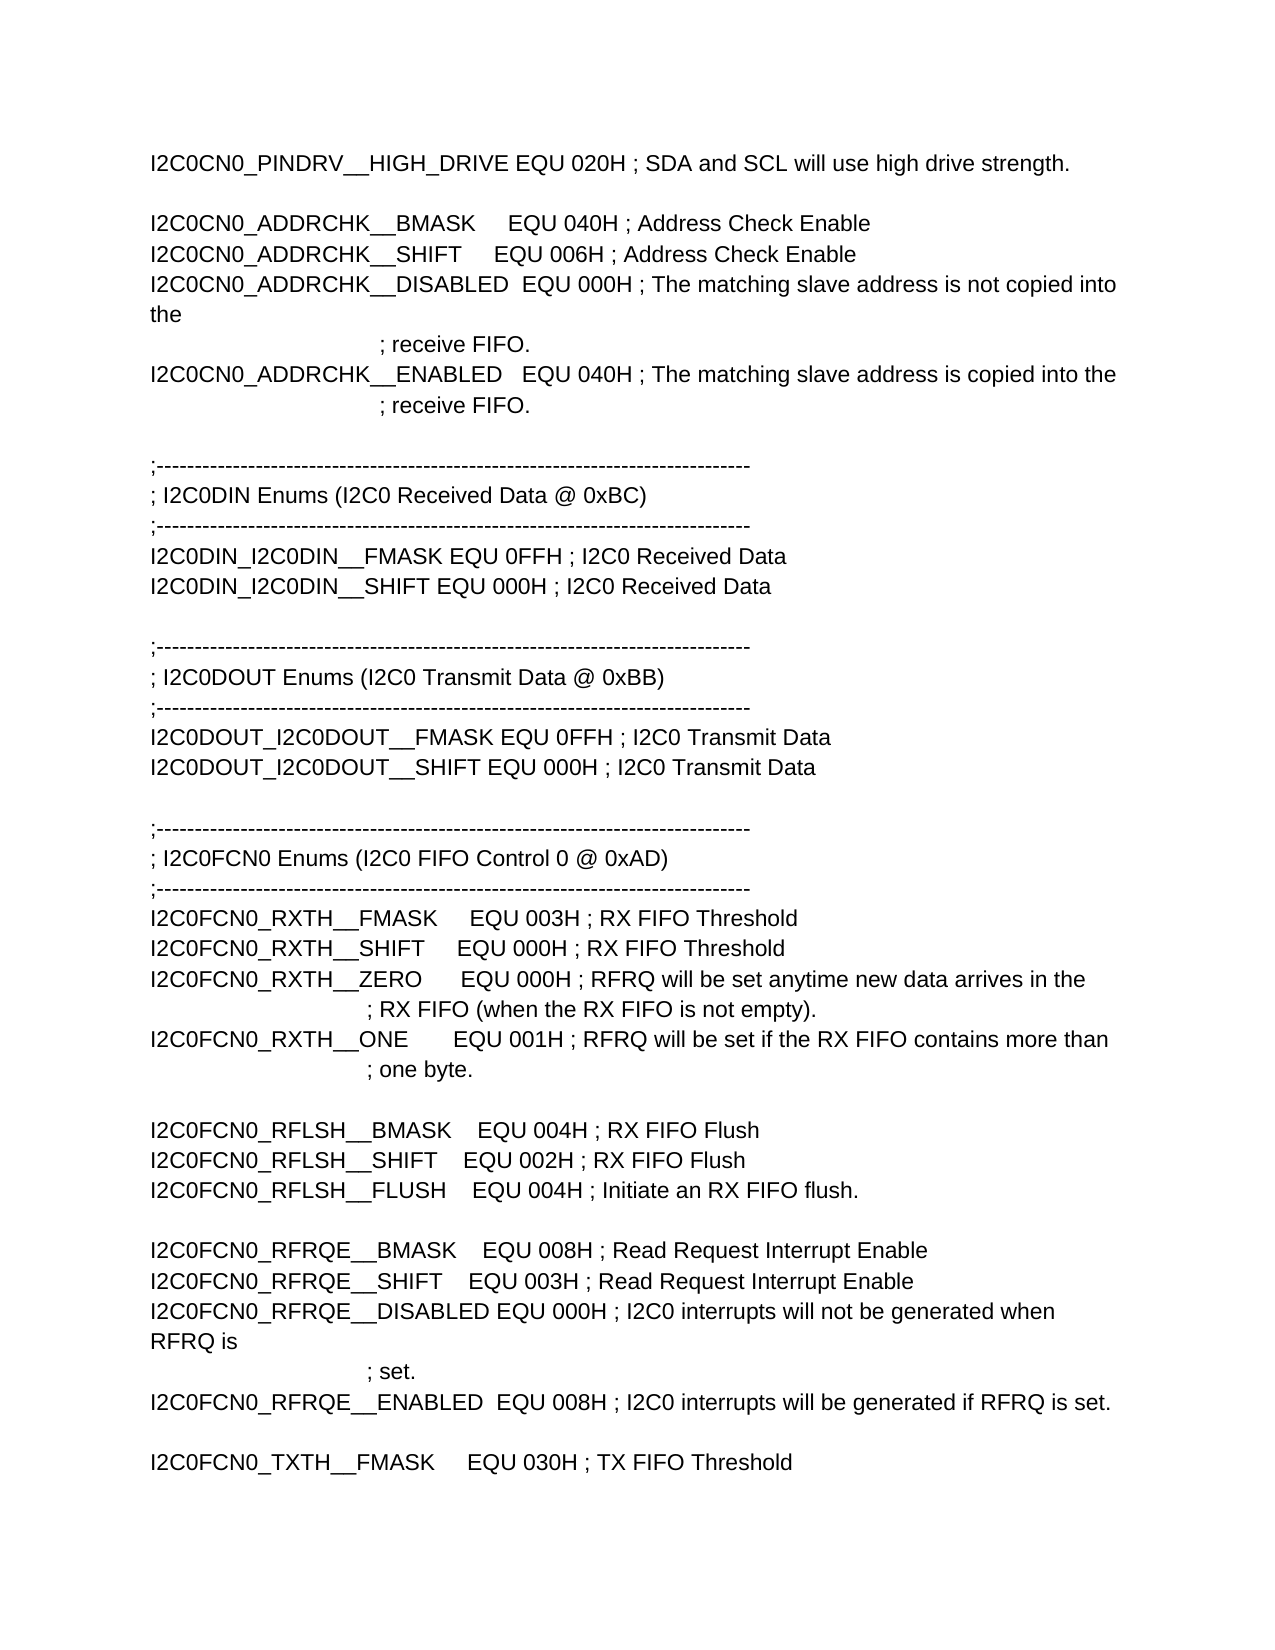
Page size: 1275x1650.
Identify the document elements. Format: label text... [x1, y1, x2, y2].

text ;------------------------------------------------------------------------------ [150, 875, 1125, 901]
text ; one byte. [150, 1056, 1125, 1083]
text ; I2C0DOUT Enums (I2C0 Transmit Data @ 0xBB) [150, 663, 1125, 690]
text I2C0DIN_I2C0DIN__FMASK EQU 0FFH ; I2C0 Received Data [150, 543, 1125, 569]
text ;------------------------------------------------------------------------------ [150, 814, 1125, 841]
text I2C0CN0_ADDRCHK__BMASK EQU 040H ; Address Check Enable [150, 210, 1125, 237]
text ; I2C0FCN0 Enums (I2C0 FIFO Control 0 @ 0xAD) [150, 845, 1125, 871]
text I2C0FCN0_RFRQE__SHIFT EQU 003H ; Read Request Interrupt Enable [150, 1268, 1125, 1294]
text I2C0CN0_ADDRCHK__ENABLED EQU 040H ; The matching slave address is copied into the [150, 361, 1125, 388]
text ;------------------------------------------------------------------------------ [150, 633, 1125, 660]
text ; receive FIFO. [150, 331, 1125, 358]
text I2C0CN0_ADDRCHK__SHIFT EQU 006H ; Address Check Enable [150, 241, 1125, 267]
text ; receive FIFO. [150, 392, 1125, 418]
text I2C0FCN0_RFRQE__DISABLED EQU 000H ; I2C0 interrupts will not be generated when RFRQ is [150, 1298, 1125, 1354]
text I2C0FCN0_RXTH__ZERO EQU 000H ; RFRQ will be set anytime new data arrives in the [150, 966, 1125, 992]
text I2C0FCN0_RFRQE__BMASK EQU 008H ; Read Request Interrupt Enable [150, 1237, 1125, 1264]
text I2C0DIN_I2C0DIN__SHIFT EQU 000H ; I2C0 Received Data [150, 573, 1125, 599]
text I2C0FCN0_RFLSH__BMASK EQU 004H ; RX FIFO Flush [150, 1117, 1125, 1143]
text I2C0DOUT_I2C0DOUT__SHIFT EQU 000H ; I2C0 Transmit Data [150, 754, 1125, 781]
text I2C0FCN0_RFRQE__ENABLED EQU 008H ; I2C0 interrupts will be generated if RFRQ is set. [150, 1388, 1125, 1415]
text ; RX FIFO (when the RX FIFO is not empty). [150, 996, 1125, 1022]
text ;------------------------------------------------------------------------------ [150, 452, 1125, 478]
text I2C0FCN0_RFLSH__SHIFT EQU 002H ; RX FIFO Flush [150, 1147, 1125, 1173]
text ;------------------------------------------------------------------------------ [150, 512, 1125, 539]
text ; I2C0DIN Enums (I2C0 Received Data @ 0xBC) [150, 482, 1125, 509]
text ; set. [150, 1358, 1125, 1385]
text ;------------------------------------------------------------------------------ [150, 694, 1125, 720]
text I2C0FCN0_TXTH__FMASK EQU 030H ; TX FIFO Threshold [150, 1449, 1125, 1475]
text I2C0FCN0_RXTH__ONE EQU 001H ; RFRQ will be set if the RX FIFO contains more than [150, 1026, 1125, 1052]
text I2C0FCN0_RXTH__SHIFT EQU 000H ; RX FIFO Threshold [150, 935, 1125, 962]
text I2C0FCN0_RFLSH__FLUSH EQU 004H ; Initiate an RX FIFO flush. [150, 1177, 1125, 1203]
text I2C0CN0_ADDRCHK__DISABLED EQU 000H ; The matching slave address is not copied into the [150, 271, 1125, 327]
text I2C0CN0_PINDRV__HIGH_DRIVE EQU 020H ; SDA and SCL will use high drive strength. [150, 150, 1125, 176]
text I2C0FCN0_RXTH__FMASK EQU 003H ; RX FIFO Threshold [150, 905, 1125, 932]
text I2C0DOUT_I2C0DOUT__FMASK EQU 0FFH ; I2C0 Transmit Data [150, 724, 1125, 750]
